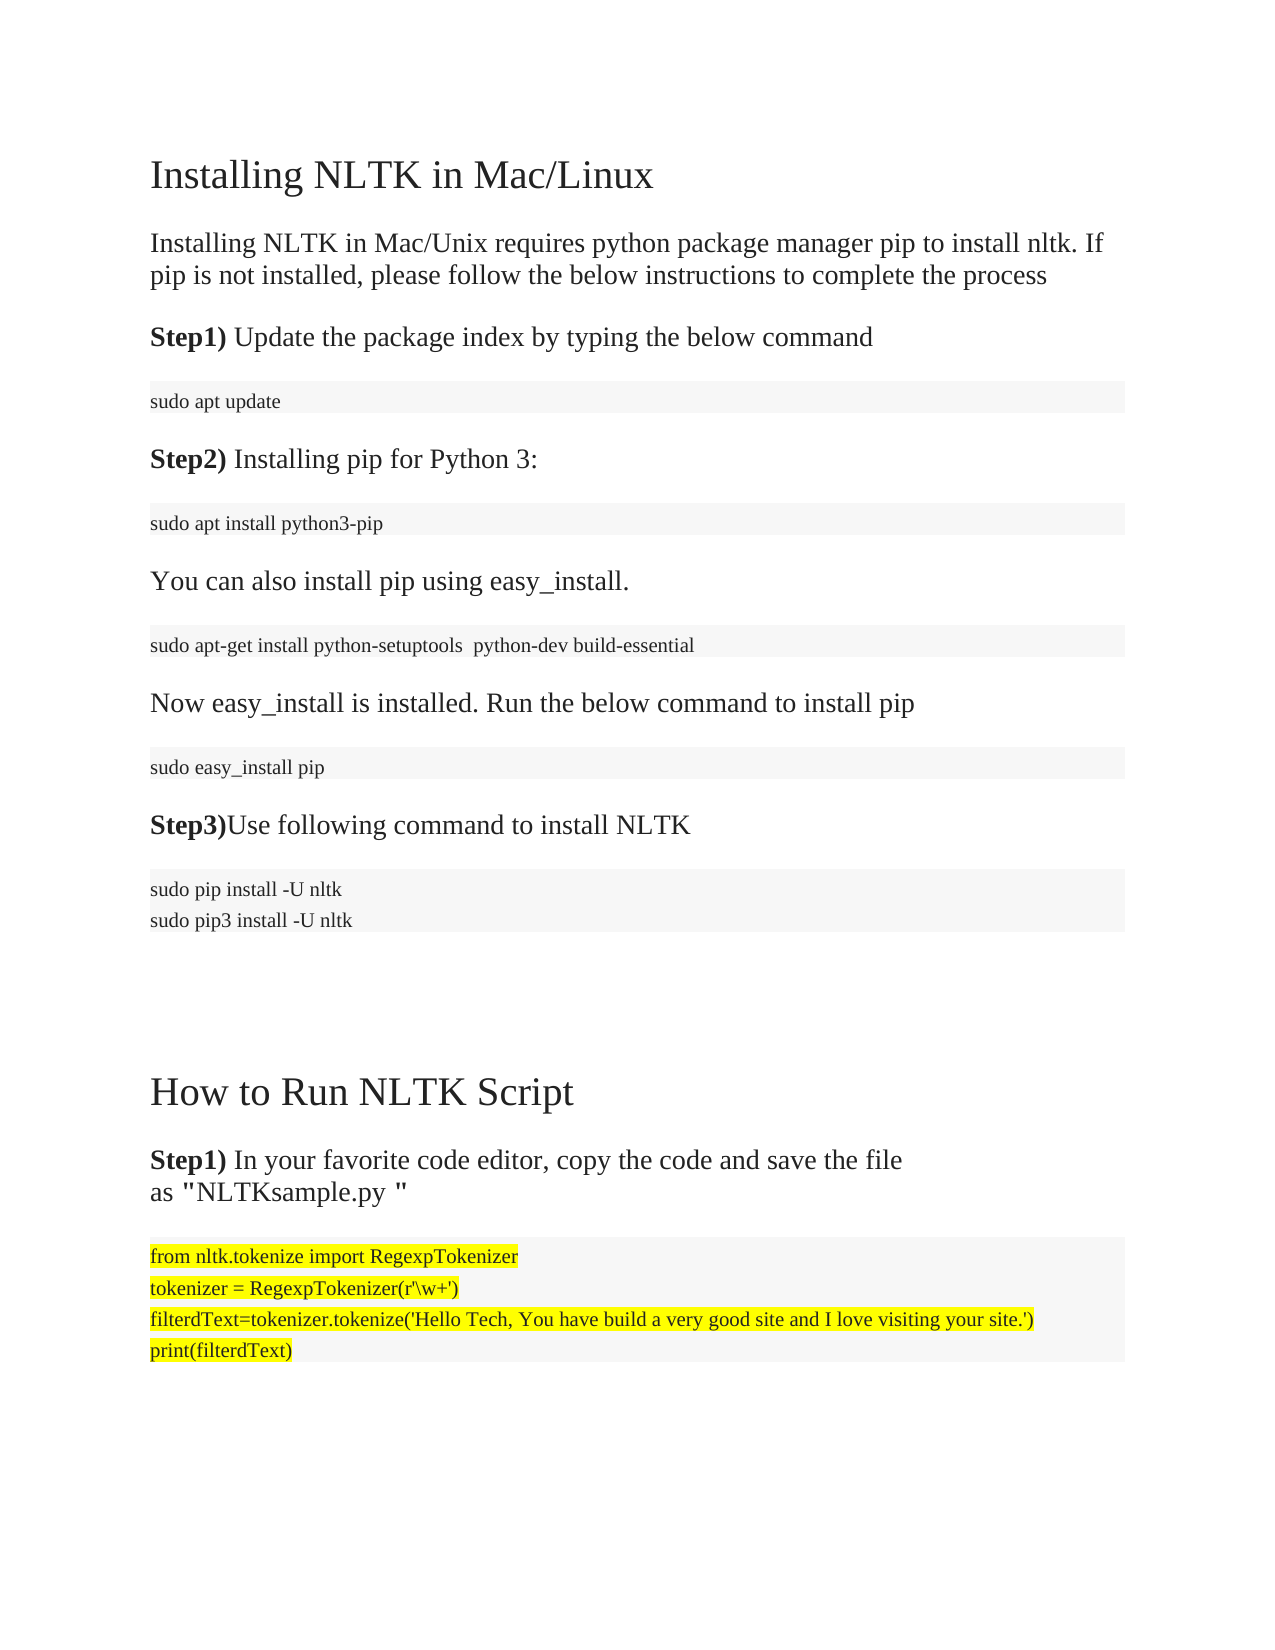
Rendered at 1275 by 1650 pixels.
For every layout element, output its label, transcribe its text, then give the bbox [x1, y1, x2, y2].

text Step2) Installing pip for Python 3: [150, 442, 1125, 474]
text sudo apt-get install python-setuptools python-dev build-essential [150, 625, 1125, 657]
text You can also install pip using easy_install. [150, 564, 1125, 596]
text print(filterdText) [150, 1331, 1125, 1362]
text Installing NLTK in Mac/Unix requires python package manager pip to install nltk. If pip is not installed, please follow the below instructions to complete the process [150, 226, 1125, 291]
text tokenizer = RegexpTokenizer(r'\w+') [150, 1268, 1125, 1299]
text sudo pip3 install -U nltk [150, 901, 1125, 932]
text Step1) In your favorite code editor, copy the code and save the file as "NLTKsample.py " [150, 1143, 1125, 1208]
text sudo easy_install pip [150, 747, 1125, 779]
text Step3)Use following command to install NLTK [150, 808, 1125, 840]
subtitle How to Run NLTK Script [150, 1067, 1125, 1114]
text Step1) Update the package index by typing the below command [150, 320, 1125, 352]
text from nltk.tokenize import RegexpTokenizer [150, 1237, 1125, 1268]
text sudo pip install -U nltk [150, 869, 1125, 901]
text Now easy_install is installed. Run the below command to install pip [150, 686, 1125, 718]
text sudo apt install python3-pip [150, 503, 1125, 535]
subtitle Installing NLTK in Mac/Linux [150, 150, 1125, 197]
text filterdText=tokenizer.tokenize('Hello Tech, You have build a very good site and I love visiting your site.') [150, 1299, 1125, 1331]
text sudo apt update [150, 381, 1125, 413]
